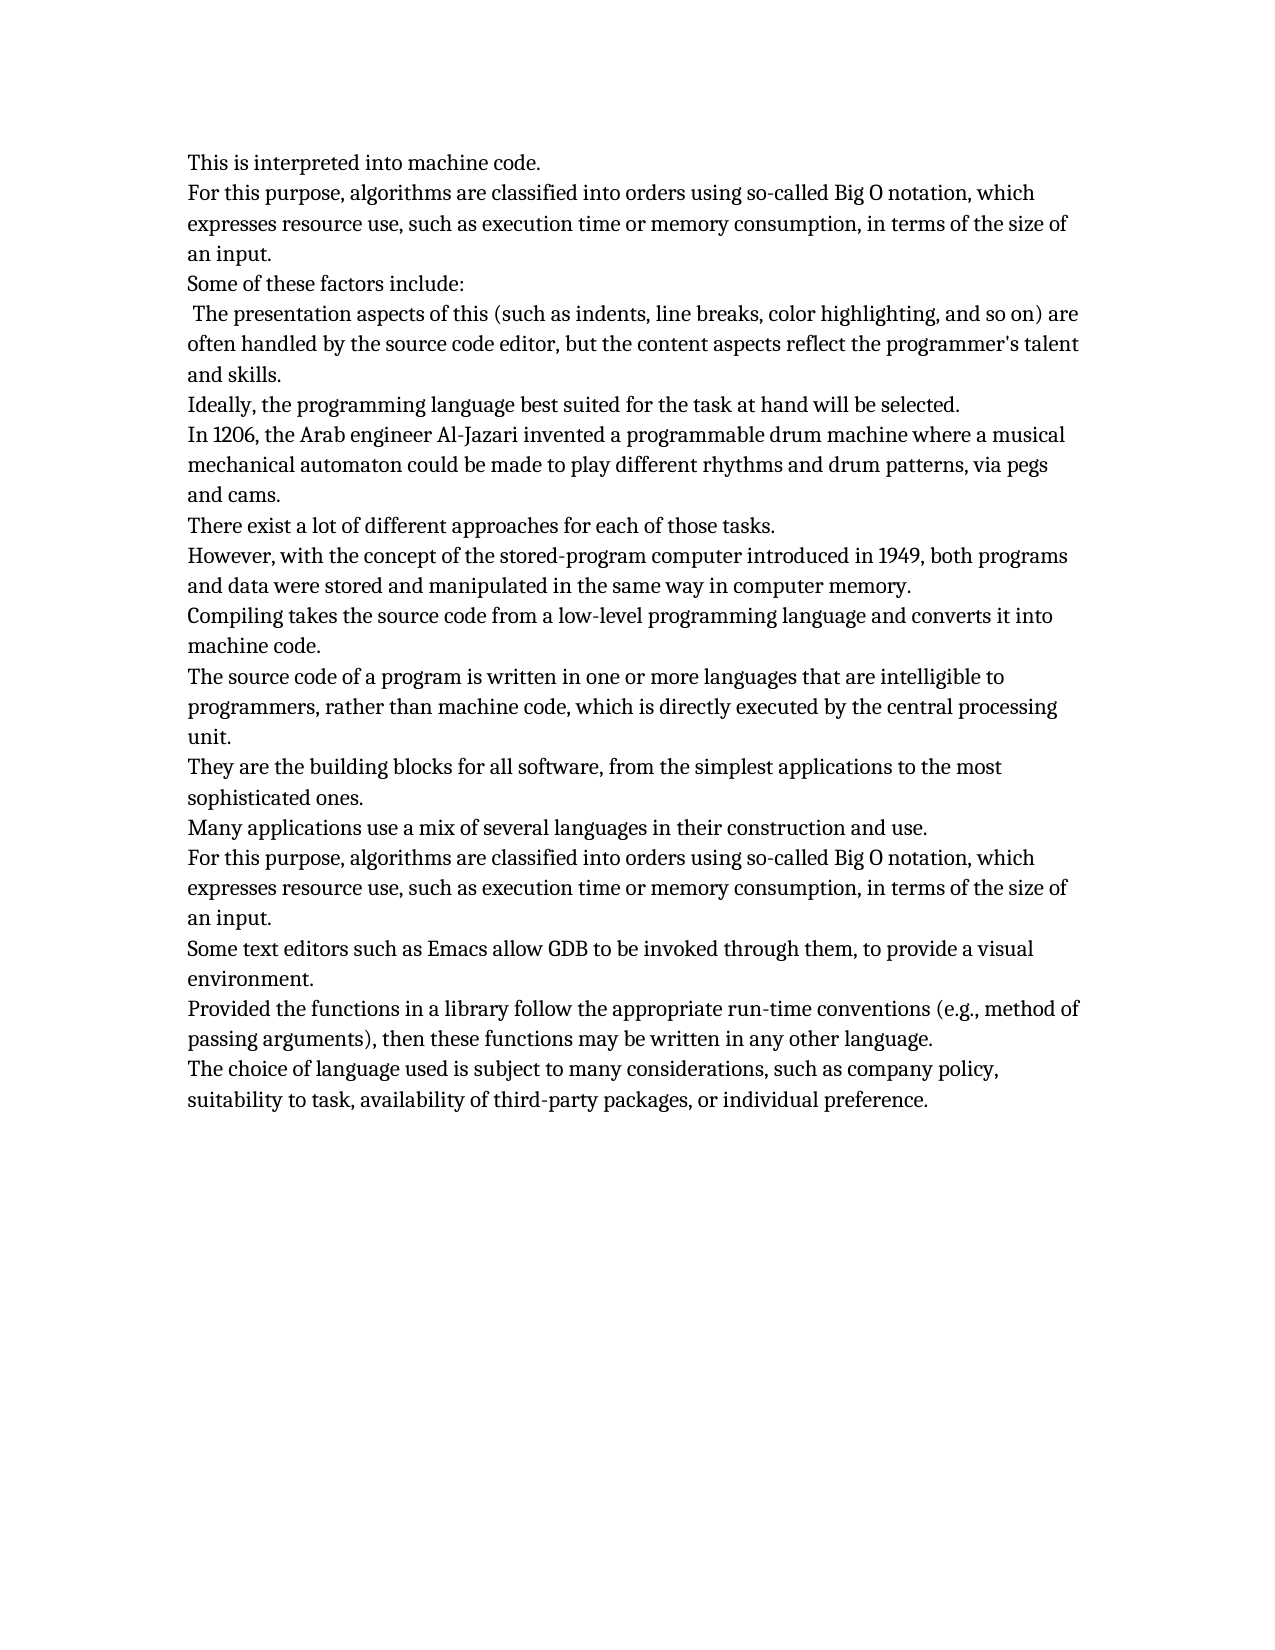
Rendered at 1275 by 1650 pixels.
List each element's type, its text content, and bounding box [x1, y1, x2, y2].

text This is interpreted into machine code. For this purpose, algorithms are classified into orders using so-called Big O notation, which expresses resource use, such as execution time or memory consumption, in terms of the size of an input. Some of these factors include: The presentation aspects of this (such as indents, line breaks, color highlighting, and so on) are often handled by the source code editor, but the content aspects reflect the programmer's talent and skills. Ideally, the programming language best suited for the task at hand will be selected. In 1206, the Arab engineer Al-Jazari invented a programmable drum machine where a musical mechanical automaton could be made to play different rhythms and drum patterns, via pegs and cams. There exist a lot of different approaches for each of those tasks. However, with the concept of the stored-program computer introduced in 1949, both programs and data were stored and manipulated in the same way in computer memory. Compiling takes the source code from a low-level programming language and converts it into machine code. The source code of a program is written in one or more languages that are intelligible to programmers, rather than machine code, which is directly executed by the central processing unit. They are the building blocks for all software, from the simplest applications to the most sophisticated ones. Many applications use a mix of several languages in their construction and use. For this purpose, algorithms are classified into orders using so-called Big O notation, which expresses resource use, such as execution time or memory consumption, in terms of the size of an input. Some text editors such as Emacs allow GDB to be invoked through them, to provide a visual environment. Provided the functions in a library follow the appropriate run-time conventions (e.g., method of passing arguments), then these functions may be written in any other language. The choice of language used is subject to many considerations, such as company policy, suitability to task, availability of third-party packages, or individual preference. [187, 150, 1087, 1113]
